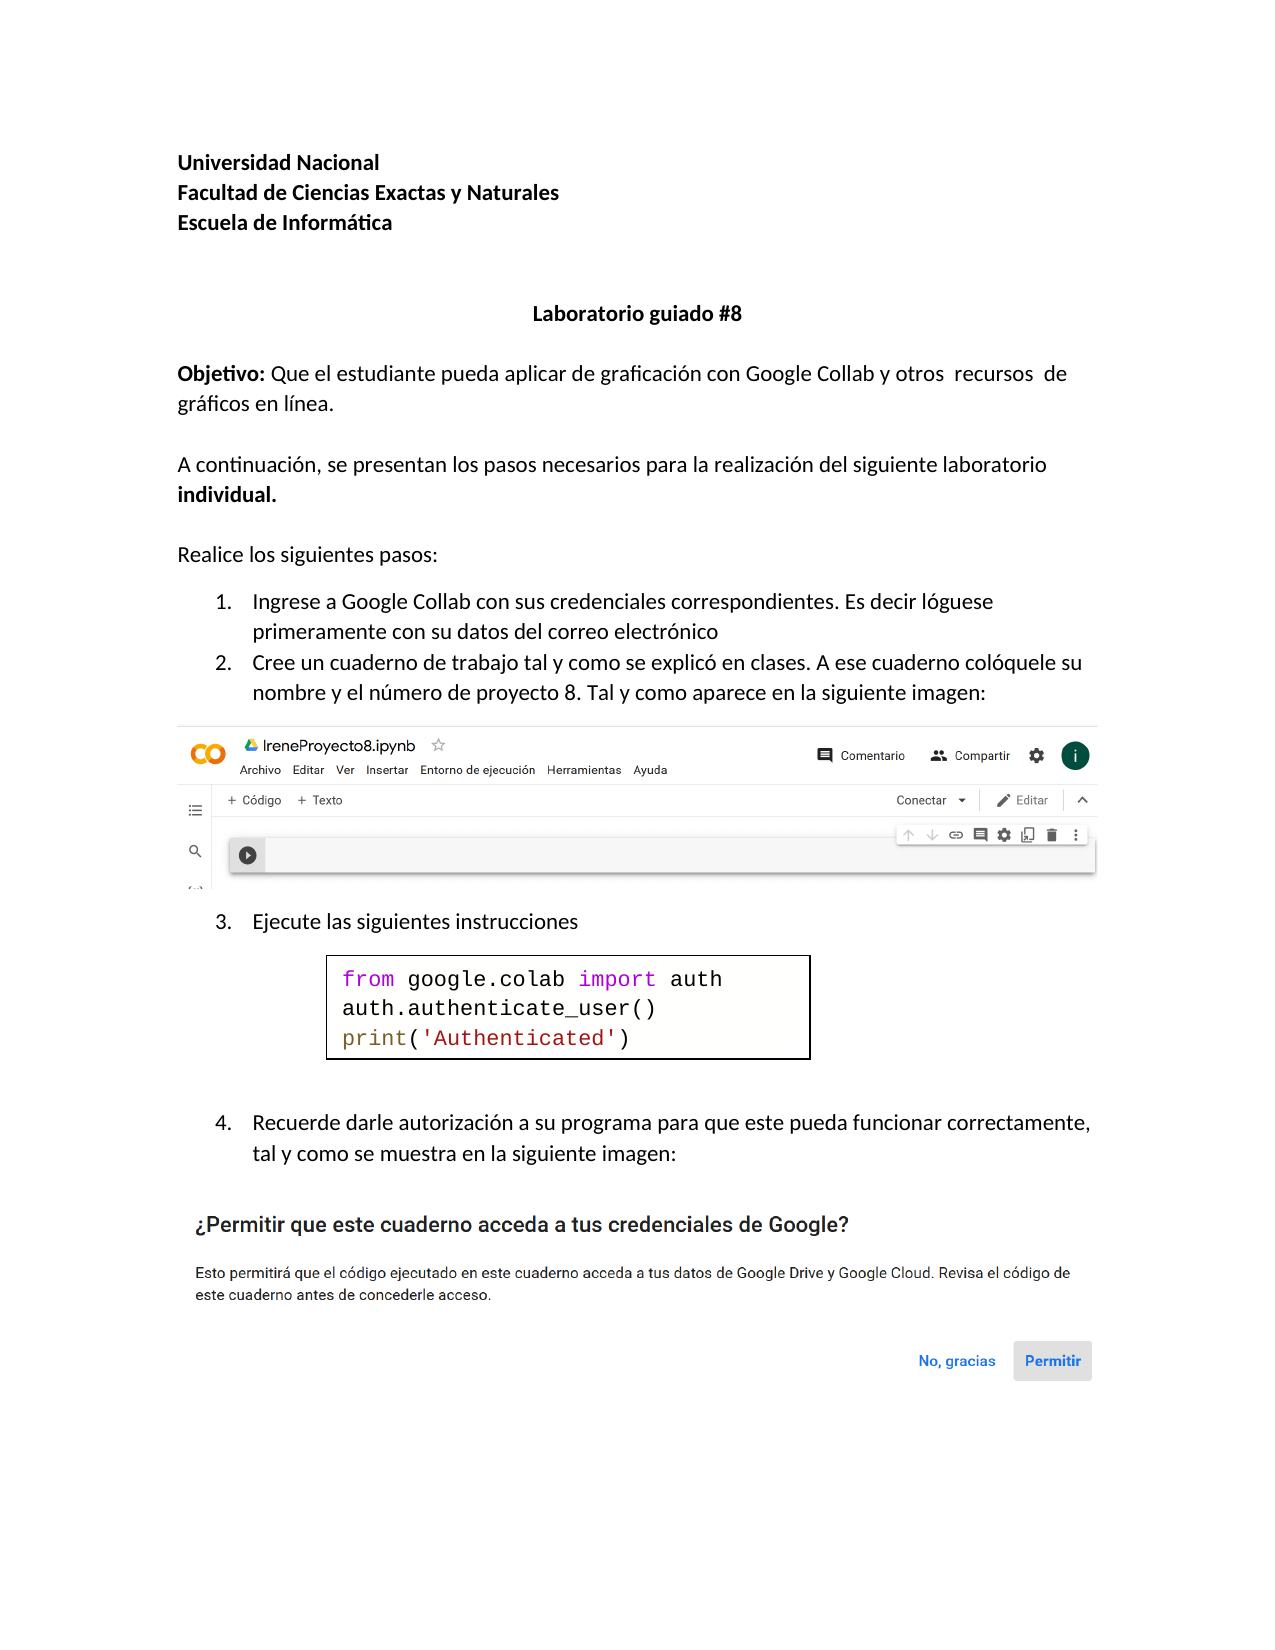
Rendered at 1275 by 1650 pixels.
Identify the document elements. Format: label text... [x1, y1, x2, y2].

text Objetivo: Que el estudiante pueda aplicar de graficación con Google Collab y otros recursos de gráficos en línea. [177, 359, 1098, 417]
text Universidad Nacional [177, 148, 1098, 176]
picture [177, 724, 1098, 889]
list Ejecute las siguientes instrucciones [215, 907, 1098, 935]
text Escuela de Informática [177, 208, 1098, 236]
list Cree un cuaderno de trabajo tal y como se explicó en clases. A ese cuaderno colóquele su nombre y el número de proyecto 8. Tal y como aparece en la siguiente imagen: [215, 648, 1098, 706]
picture [177, 1185, 1098, 1389]
text Realice los siguientes pasos: [177, 540, 1098, 568]
text A continuación, se presentan los pasos necesarios para la realización del siguiente laboratorio individual. [177, 450, 1098, 508]
text Laboratorio guiado #8 [177, 299, 1098, 327]
list Recuerde darle autorización a su programa para que este pueda funcionar correctamente, tal y como se muestra en la siguiente imagen: [215, 1108, 1098, 1167]
text Facultad de Ciencias Exactas y Naturales [177, 178, 1098, 206]
list Ingrese a Google Collab con sus credenciales correspondientes. Es decir lóguese primeramente con su datos del correo electrónico [215, 587, 1098, 645]
